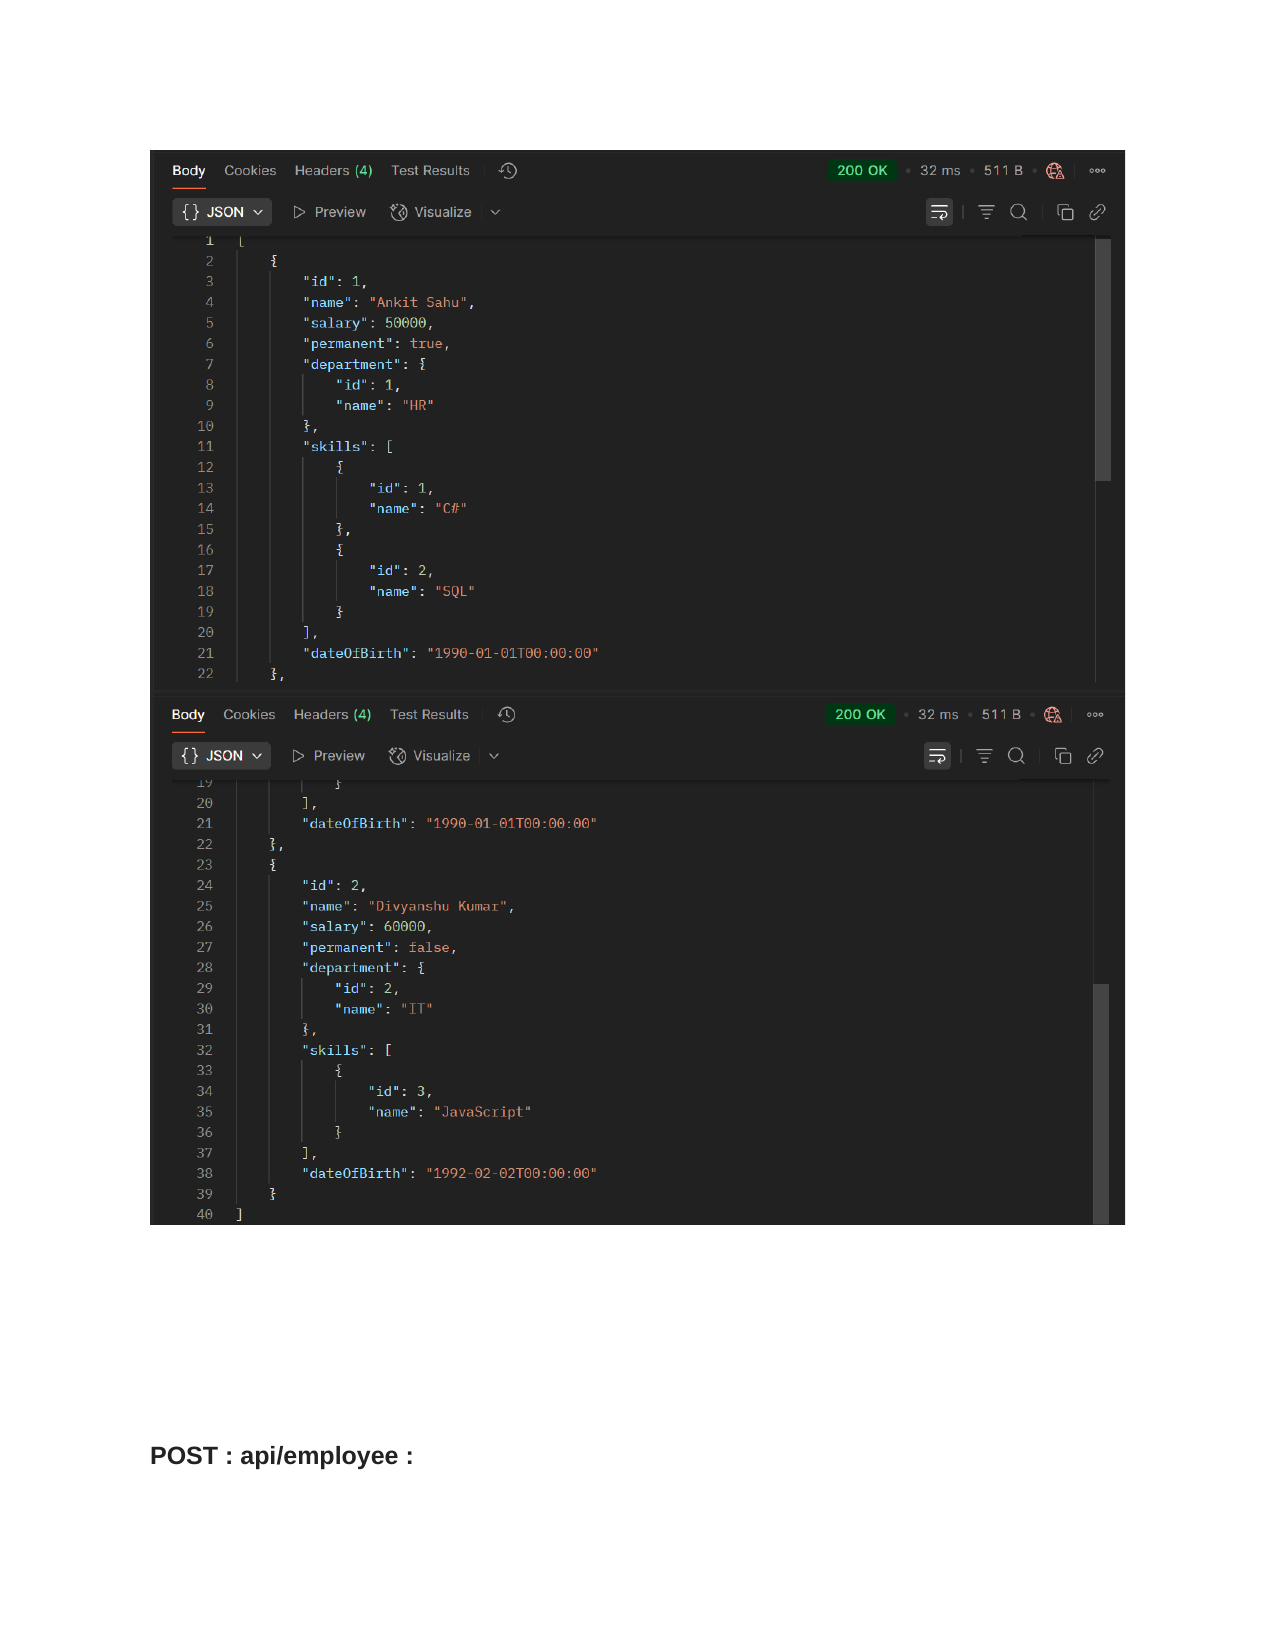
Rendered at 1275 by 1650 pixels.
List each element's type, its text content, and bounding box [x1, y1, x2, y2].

picture [150, 150, 1125, 1225]
text POST : api/employee : [150, 1441, 1125, 1470]
